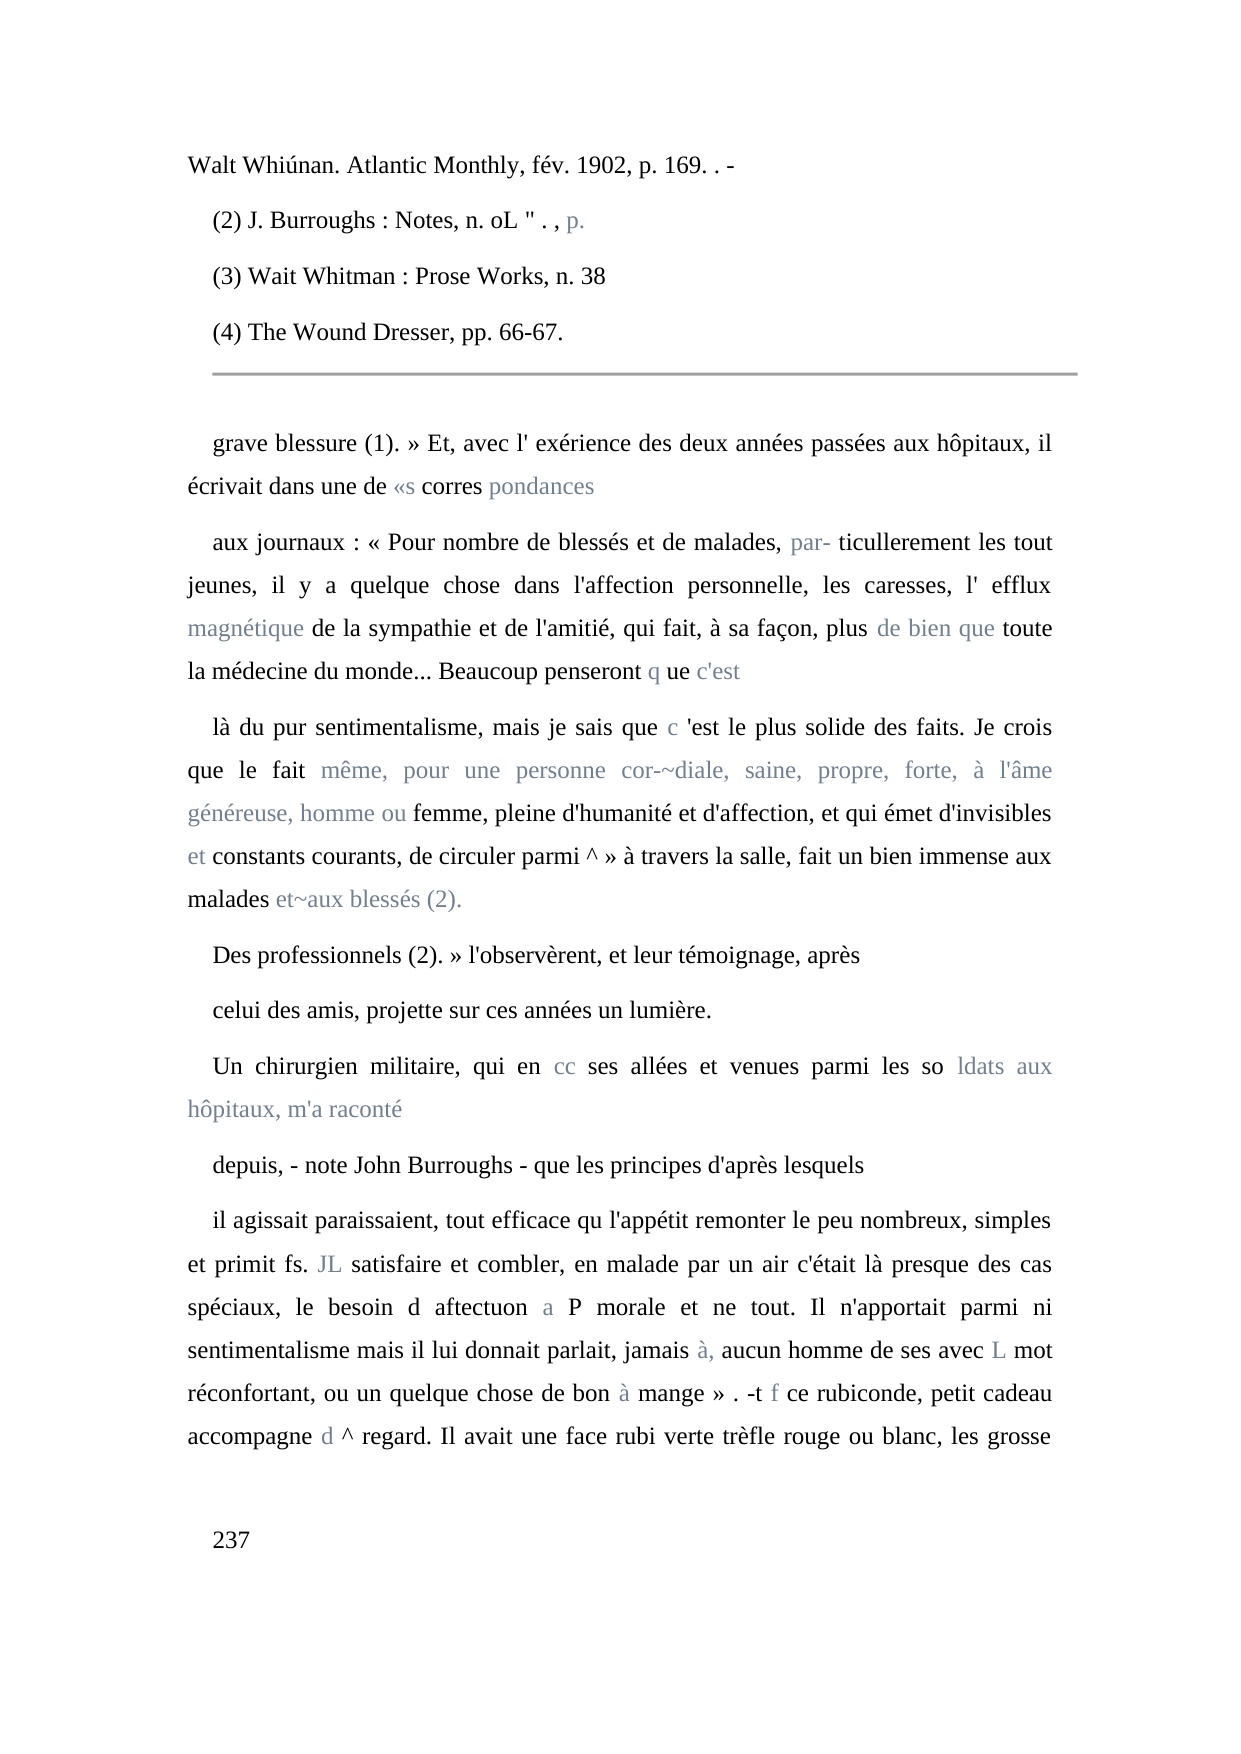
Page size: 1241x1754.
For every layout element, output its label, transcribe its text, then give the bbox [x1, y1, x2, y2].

text (2) J. Burroughs : Notes, n. oL " . , p. [187, 206, 1053, 234]
text là du pur sentimentalisme, mais je sais que c 'est le plus solide des faits. Je crois que le fait même, pour une personne cor-~diale, saine, propre, forte, à l'âme généreuse, homme ou femme, pleine d'humanité et d'affection, et qui émet d'invisibles et constants courants, de circuler parmi ^ » à travers la salle, fait un bien immense aux malades et~aux blessés (2). [187, 712, 1053, 913]
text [187, 150, 1053, 179]
text Un chirurgien militaire, qui en cc ses allées et venues parmi les so ldats aux hôpitaux, m'a raconté [187, 1051, 1053, 1123]
text (4) The Wound Dresser, pp. 66-67. [187, 317, 1053, 346]
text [187, 1206, 1053, 1450]
text Des professionnels (2). » l'observèrent, et leur témoignage, après [187, 940, 1053, 969]
text grave blessure (1). » Et, avec l' exérience des deux années passées aux hôpitaux, il écrivait dans une de «s corres pondances [187, 428, 1053, 500]
text celui des amis, projette sur ces années un lumière. [187, 996, 1053, 1024]
text aux journaux : « Pour nombre de blessés et de malades, par- ticullerement les tout jeunes, il y a quelque chose dans l'affection personnelle, les caresses, l' efflux magnétique de la sympathie et de l'amitié, qui fait, à sa façon, plus de bien que toute la médecine du monde... Beaucoup penseront q ue c'est [187, 527, 1053, 685]
text depuis, - note John Burroughs - que les principes d'après lesquels [187, 1150, 1053, 1179]
text (3) Wait Whitman : Prose Works, n. 38 [187, 261, 1053, 290]
